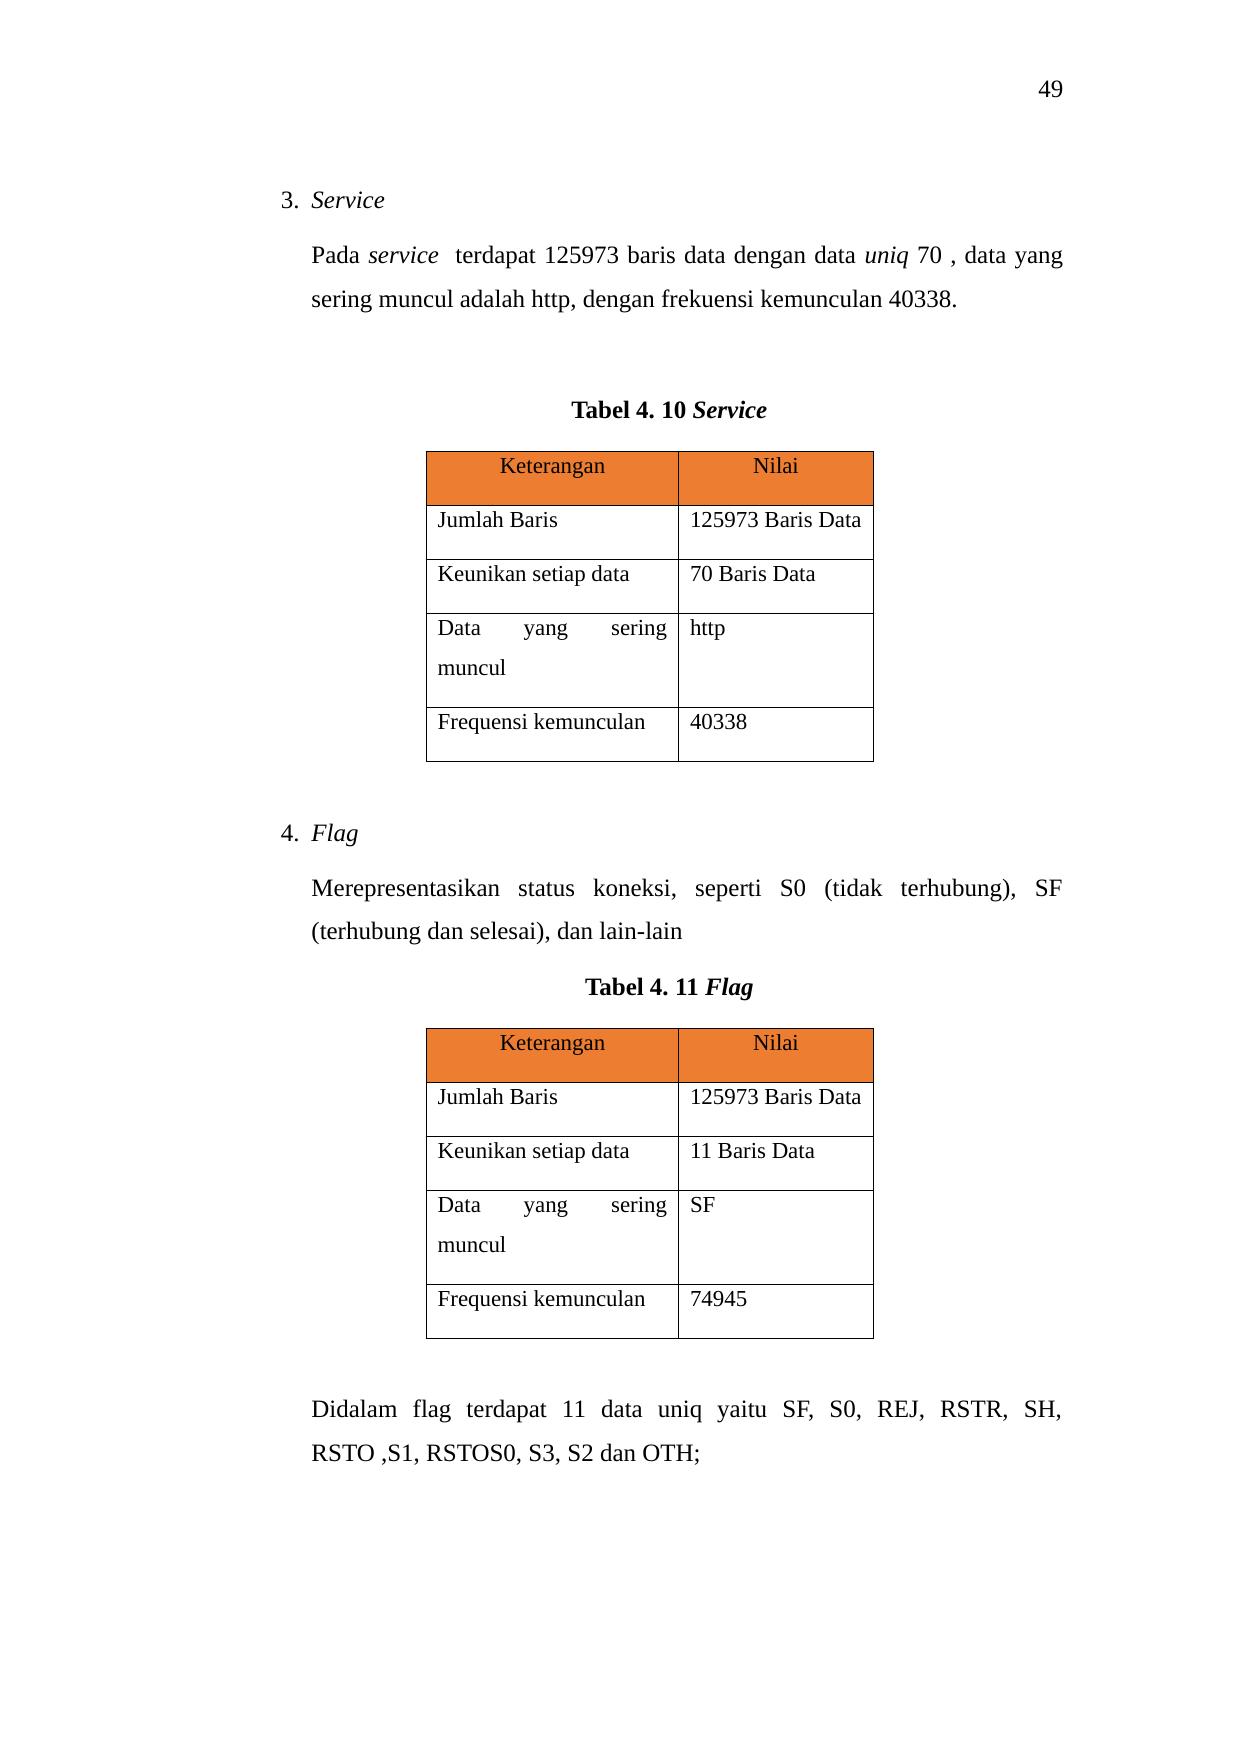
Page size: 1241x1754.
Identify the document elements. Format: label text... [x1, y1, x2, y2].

table_cell Frequensi kemunculan [427, 1285, 678, 1338]
table_cell 70 Baris Data [679, 560, 873, 613]
table_cell 74945 [679, 1285, 873, 1338]
table_cell Jumlah Baris [427, 1083, 678, 1136]
list Service [251, 185, 1063, 214]
list Flag [251, 818, 1063, 846]
table_cell Data yang sering muncul [427, 614, 678, 707]
table_header Nilai [679, 452, 873, 505]
text Tabel 4. 10 Service [236, 395, 1063, 424]
table_cell 125973 Baris Data [679, 1083, 873, 1136]
table_cell 11 Baris Data [679, 1137, 873, 1190]
table_cell SF [679, 1191, 873, 1284]
table_header Keterangan [427, 452, 678, 505]
table_cell Keunikan setiap data [427, 1137, 678, 1190]
text Didalam flag terdapat 11 data uniq yaitu SF, S0, REJ, RSTR, SH, RSTO ,S1, RSTOS0, S3, S2 dan OTH; [311, 1394, 1063, 1466]
table_cell Jumlah Baris [427, 506, 678, 559]
table_cell http [679, 614, 873, 707]
table_cell Frequensi kemunculan [427, 708, 678, 761]
text Pada service terdapat 125973 baris data dengan data uniq 70 , data yang sering muncul adalah http, dengan frekuensi kemunculan 40338. [311, 241, 1063, 312]
table_cell Keunikan setiap data [427, 560, 678, 613]
table_cell 125973 Baris Data [679, 506, 873, 559]
text Tabel 4. 11 Flag [236, 972, 1063, 1001]
table_cell 40338 [679, 708, 873, 761]
table_header Nilai [679, 1029, 873, 1082]
table_header Keterangan [427, 1029, 678, 1082]
text Merepresentasikan status koneksi, seperti S0 (tidak terhubung), SF (terhubung dan selesai), dan lain-lain [311, 873, 1063, 945]
table_cell Data yang sering muncul [427, 1191, 678, 1284]
